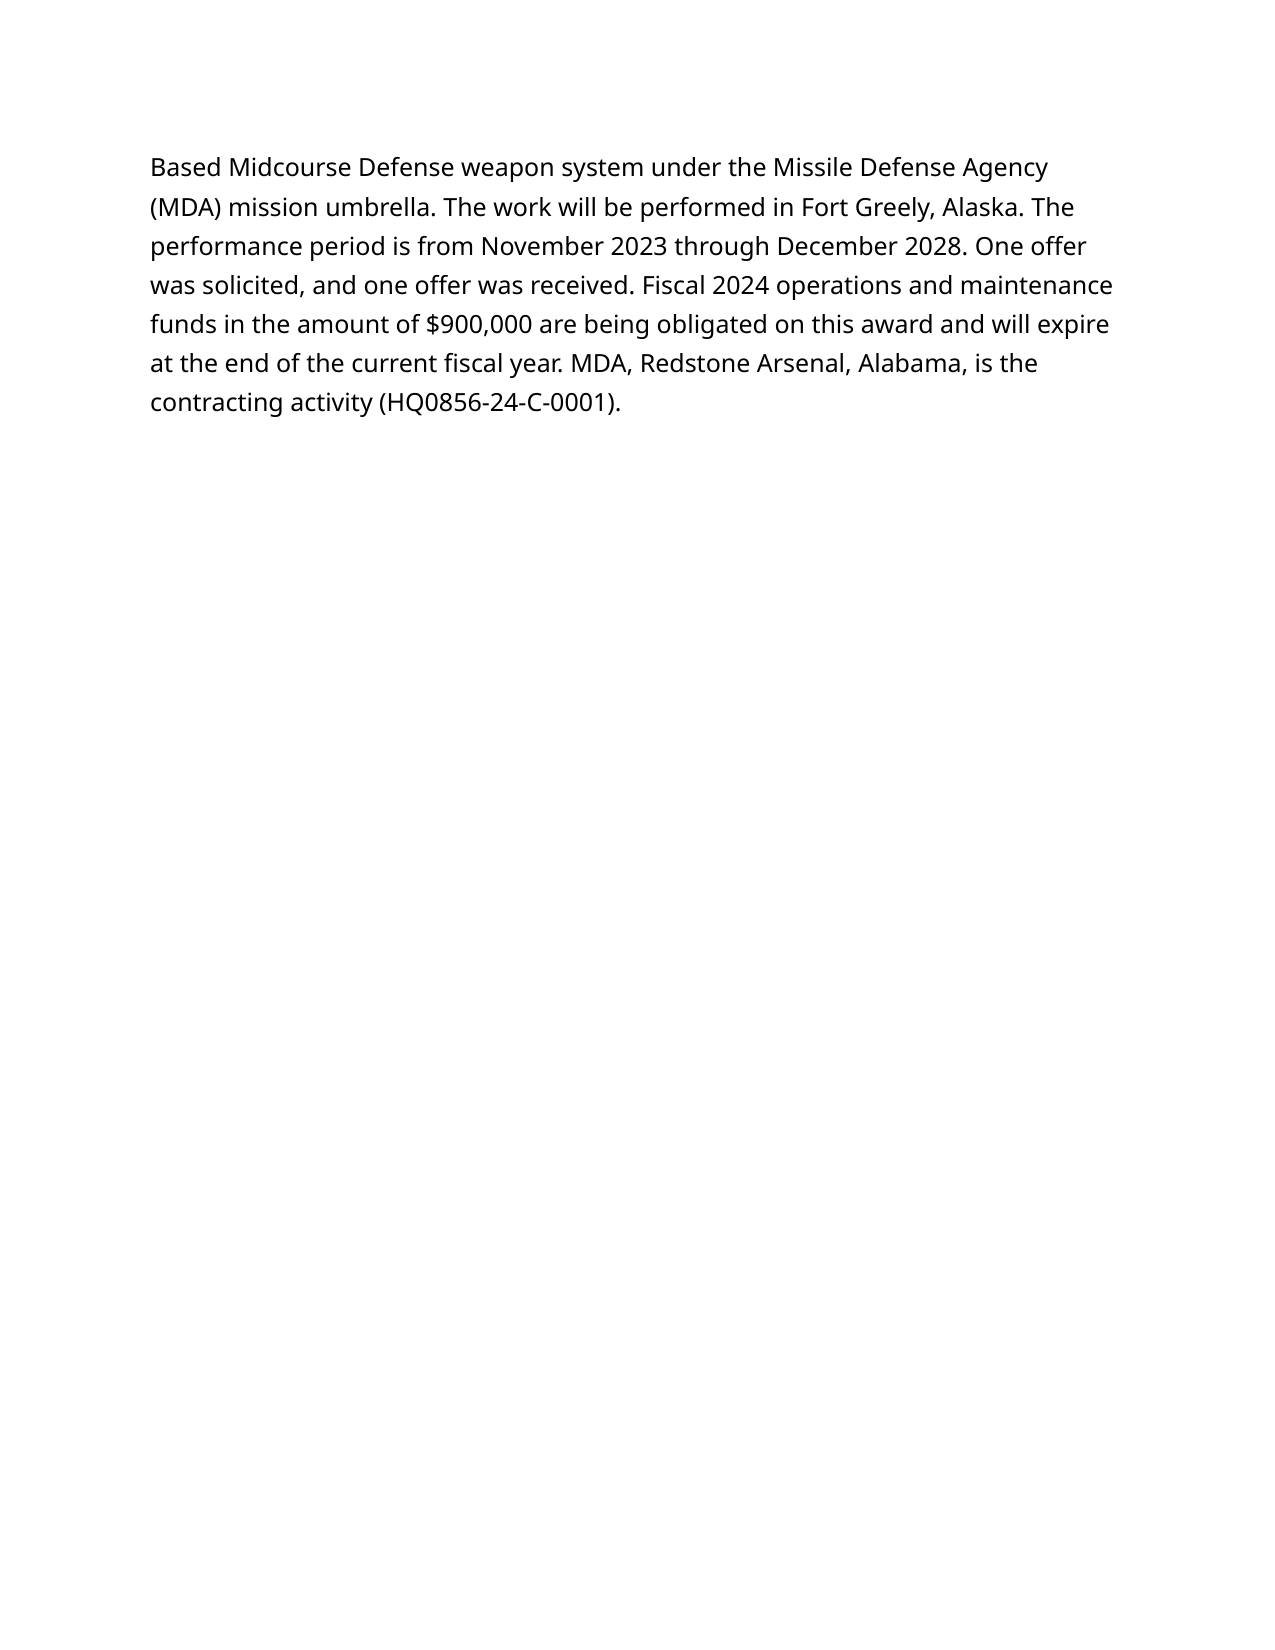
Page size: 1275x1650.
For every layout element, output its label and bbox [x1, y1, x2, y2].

text [150, 150, 1125, 419]
